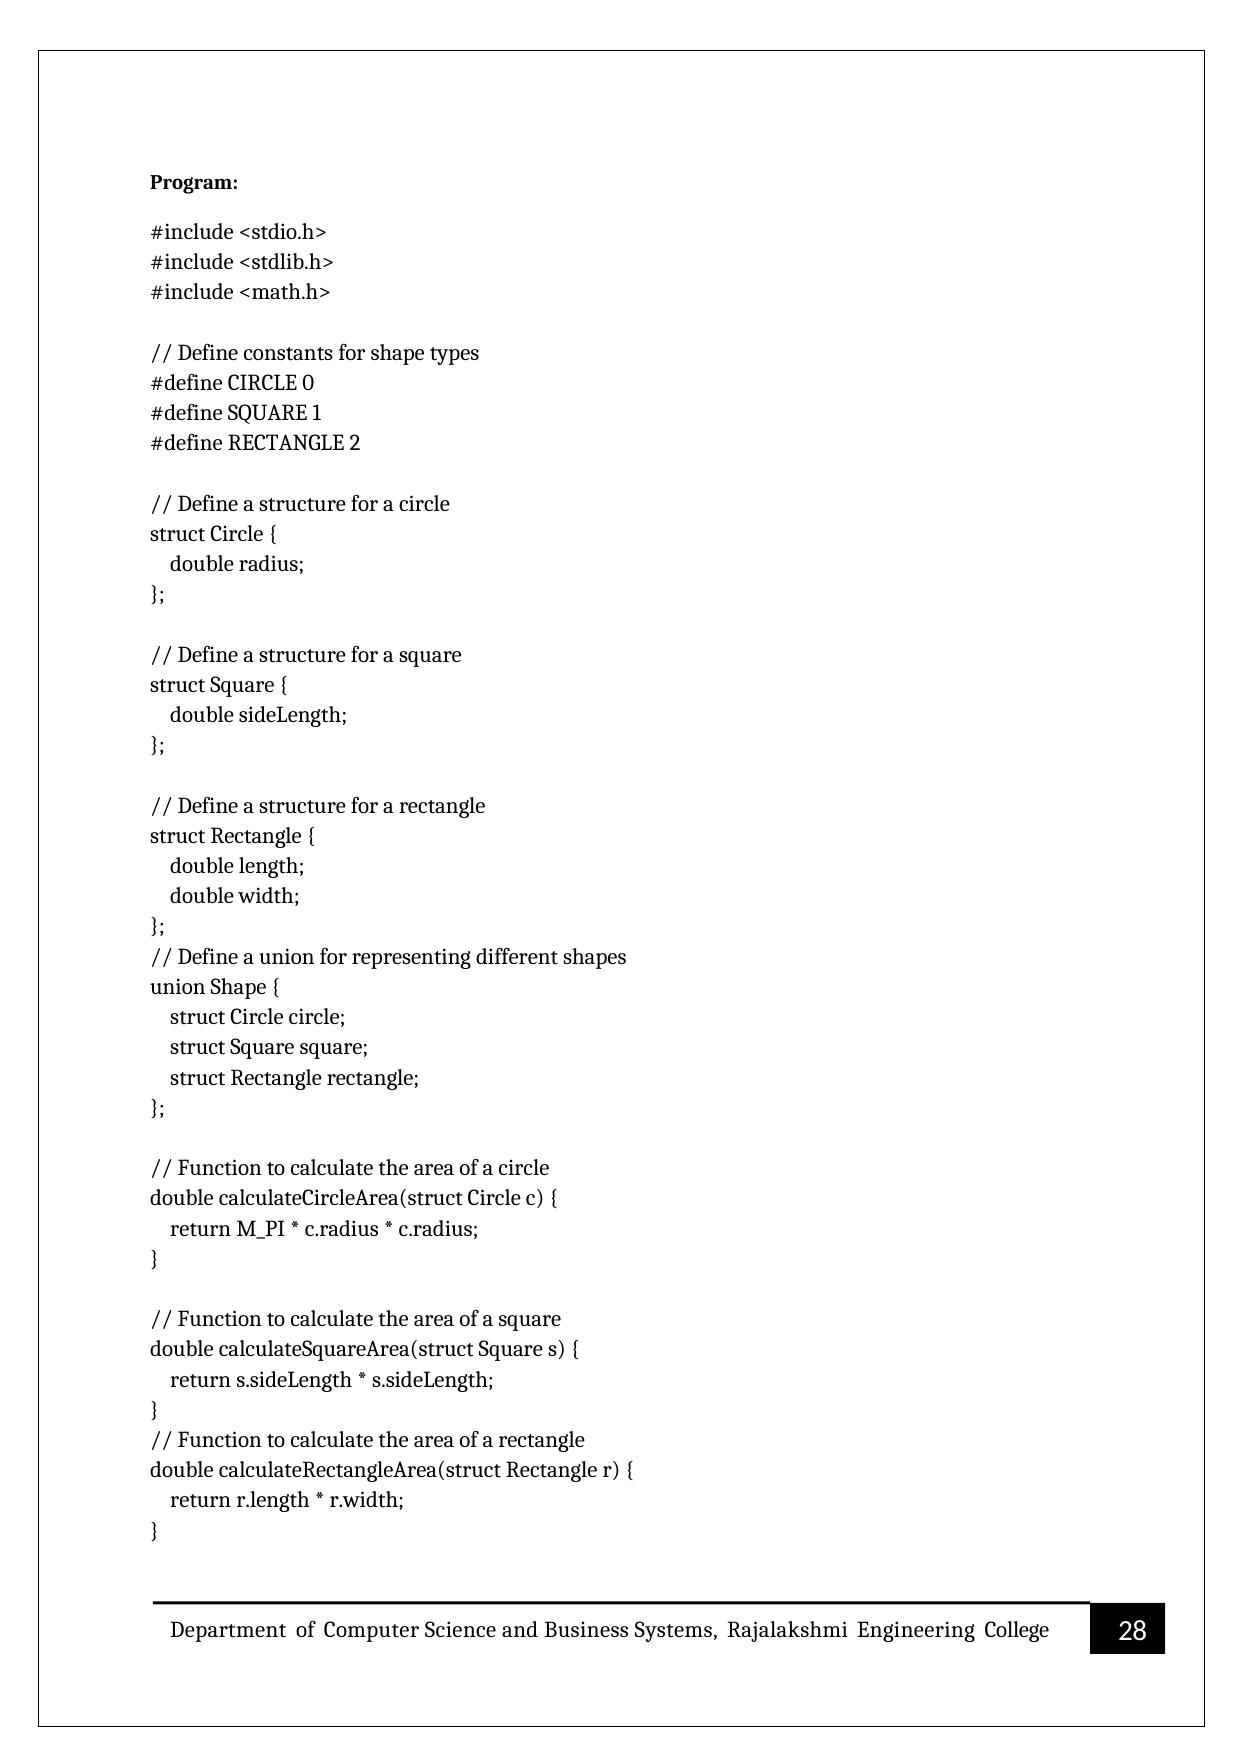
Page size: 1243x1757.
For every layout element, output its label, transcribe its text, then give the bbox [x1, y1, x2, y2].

text double calculateRectangleArea(struct Rectangle r) { [150, 1457, 1204, 1483]
text #define SQUARE 1 [150, 400, 1204, 426]
text Department of Computer Science and Business Systems, Rajalakshmi Engineering College [170, 1617, 1204, 1643]
text double length; [150, 853, 1204, 879]
text struct Rectangle rectangle; [150, 1064, 1204, 1091]
text }; [150, 732, 1204, 758]
text struct Square square; [150, 1034, 1204, 1061]
text struct Square { [150, 672, 1204, 698]
text } [150, 1397, 1204, 1423]
text // Define a structure for a square [150, 641, 1204, 668]
text union Shape { [150, 974, 1204, 1000]
text } [150, 1246, 1204, 1272]
text // Function to calculate the area of a square [150, 1306, 1204, 1332]
text // Function to calculate the area of a rectangle [150, 1427, 1204, 1453]
text Program: [150, 171, 1204, 194]
text // Define a union for representing different shapes [150, 943, 1204, 970]
text return s.sideLength * s.sideLength; [150, 1366, 1204, 1393]
text double calculateCircleArea(struct Circle c) { [150, 1185, 1204, 1212]
text #define RECTANGLE 2 [150, 430, 1204, 456]
text // Function to calculate the area of a circle [150, 1155, 1204, 1181]
text double calculateSquareArea(struct Square s) { [150, 1336, 1204, 1363]
text } [150, 1517, 1204, 1544]
text }; [150, 581, 1204, 607]
text struct Circle { [150, 521, 1204, 547]
text double width; [150, 883, 1204, 909]
text #define CIRCLE 0 [150, 369, 1204, 396]
text #include <stdio.h> [150, 218, 1204, 245]
text }; [150, 913, 1204, 940]
text return r.length * r.width; [150, 1487, 1204, 1514]
text struct Rectangle { [150, 823, 1204, 849]
text struct Circle circle; [150, 1004, 1204, 1030]
text // Define a structure for a rectangle [150, 792, 1204, 819]
text // Define constants for shape types [150, 339, 1204, 366]
text #include <math.h> [150, 279, 1204, 305]
text double sideLength; [150, 702, 1204, 728]
text return M_PI * c.radius * c.radius; [150, 1215, 1204, 1242]
text #include <stdlib.h> [150, 249, 1204, 275]
text double radius; [150, 551, 1204, 577]
text }; [150, 1094, 1204, 1121]
text // Define a structure for a circle [150, 490, 1204, 517]
